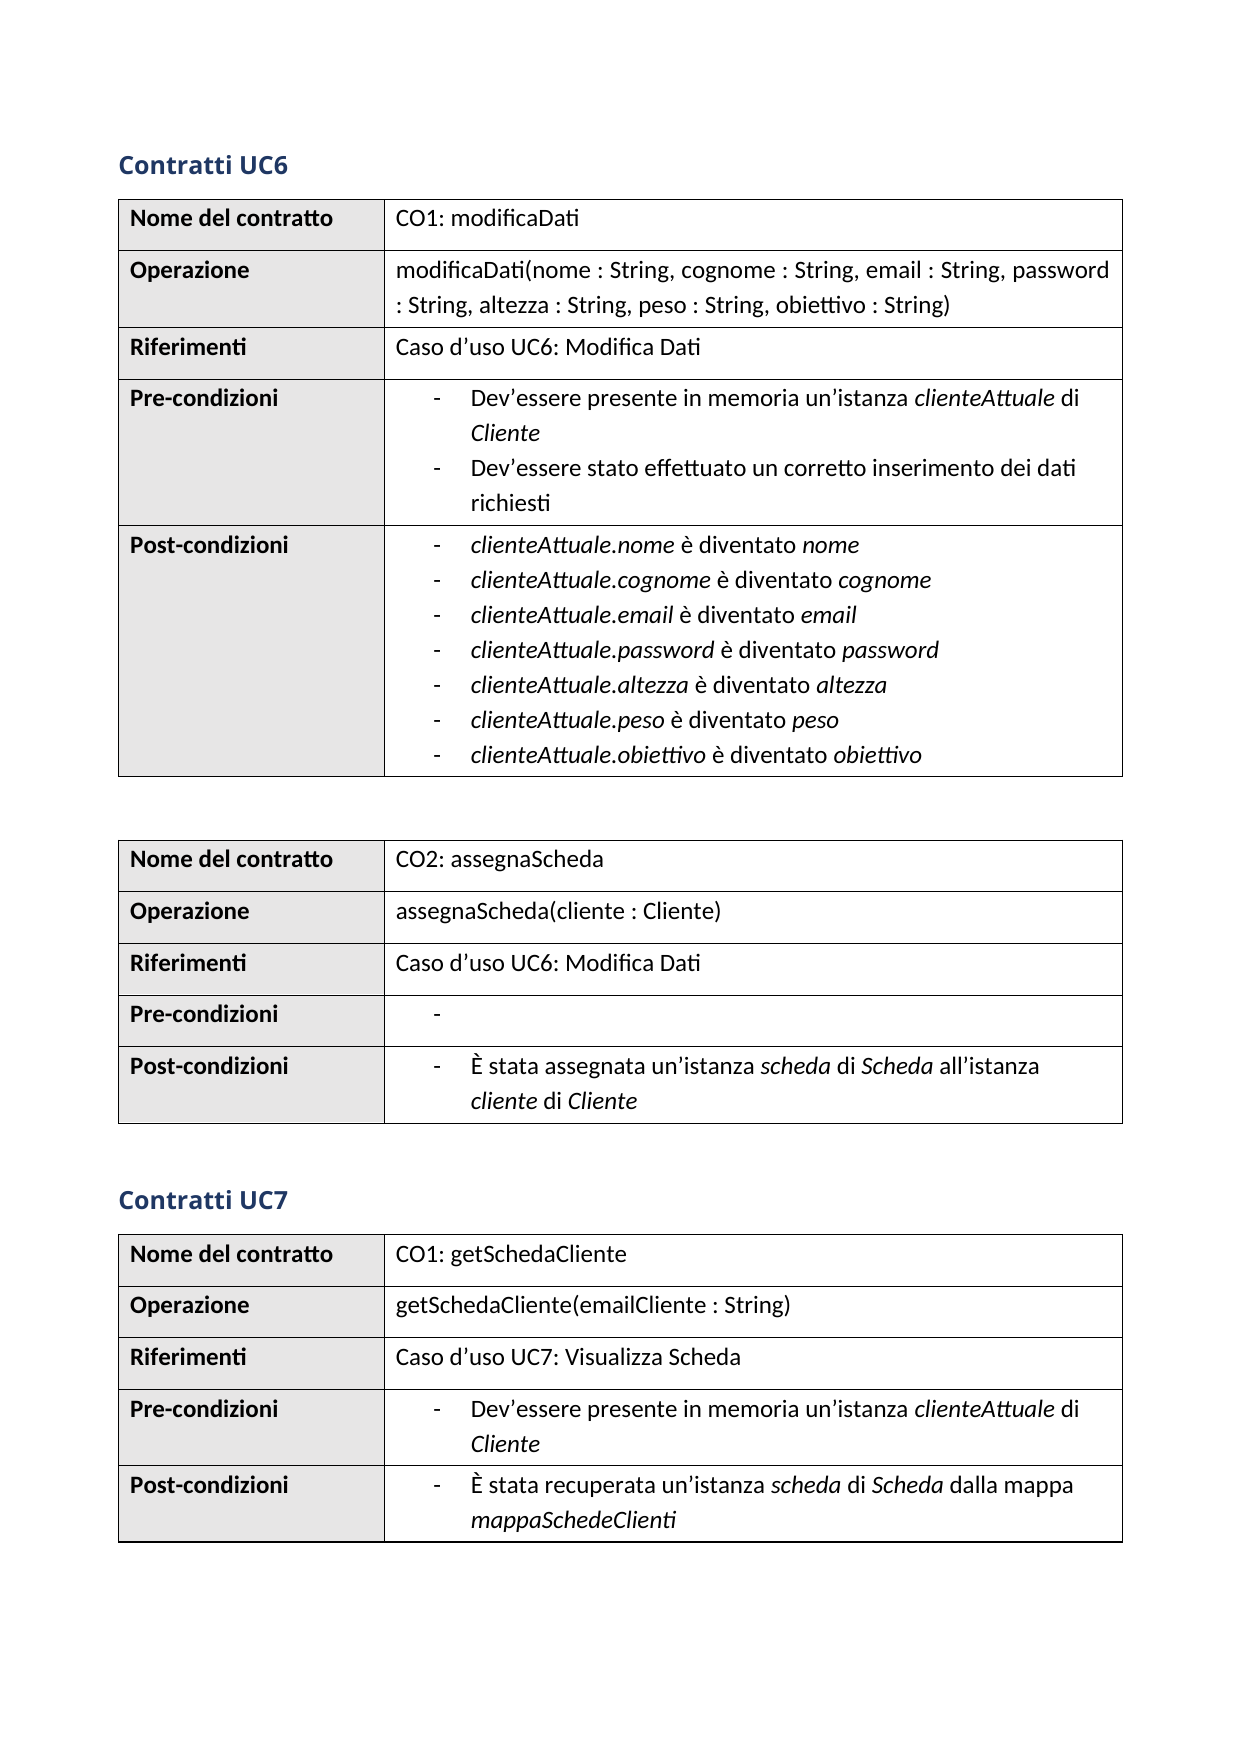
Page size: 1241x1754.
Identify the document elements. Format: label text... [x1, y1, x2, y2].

table_header Nome del contratto [119, 841, 384, 891]
table_header CO1: modificaDati [385, 200, 1122, 250]
table_cell Caso d’uso UC6: Modifica Dati [385, 328, 1122, 379]
table_cell Pre-condizioni [119, 380, 384, 525]
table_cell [385, 1390, 1122, 1465]
table_header CO1: getSchedaCliente [385, 1235, 1122, 1286]
table_header Nome del contratto [119, 200, 384, 250]
table_cell [385, 996, 1122, 1046]
table_cell Pre-condizioni [119, 996, 384, 1046]
table_cell assegnaScheda(cliente : Cliente) [385, 892, 1122, 943]
table_cell Dev’essere presente in memoria un’istanza clienteAttuale di Cliente Dev’essere stato effettuato un corretto inserimento dei dati richiesti [385, 380, 1122, 525]
table_cell getSchedaCliente(emailCliente : String) [385, 1287, 1122, 1337]
table_cell Riferimenti [119, 944, 384, 994]
table_cell modificaDati(nome : String, cognome : String, email : String, password : String, altezza : String, peso : String, obiettivo : String) [385, 251, 1122, 327]
table_cell Operazione [119, 1287, 384, 1337]
table_cell Caso d’uso UC6: Modifica Dati [385, 944, 1122, 994]
table_cell Post-condizioni [119, 526, 384, 776]
table_cell Riferimenti [119, 328, 384, 379]
table_cell Riferimenti [119, 1338, 384, 1389]
subtitle Contratti UC7 [118, 1183, 1122, 1217]
table_cell Pre-condizioni [119, 1390, 384, 1465]
table_cell Caso d’uso UC7: Visualizza Scheda [385, 1338, 1122, 1389]
table_header CO2: assegnaScheda [385, 841, 1122, 891]
table_cell Post-condizioni [119, 1047, 384, 1122]
table_cell Operazione [119, 892, 384, 943]
table_cell clienteAttuale.nome è diventato nome clienteAttuale.cognome è diventato cognome clienteAttuale.email è diventato email clienteAttuale.password è diventato password clienteAttuale.altezza è diventato altezza clienteAttuale.peso è diventato peso clienteAttuale.obiettivo è diventato obiettivo [385, 526, 1122, 776]
table_cell Post-condizioni [119, 1466, 384, 1541]
table_header Nome del contratto [119, 1235, 384, 1286]
subtitle Contratti UC6 [118, 148, 1122, 182]
table_cell È stata assegnata un’istanza scheda di Scheda all’istanza cliente di Cliente [385, 1047, 1122, 1122]
table_cell Operazione [119, 251, 384, 327]
table_cell È stata recuperata un’istanza scheda di Scheda dalla mappa mappaSchedeClienti [385, 1466, 1122, 1541]
